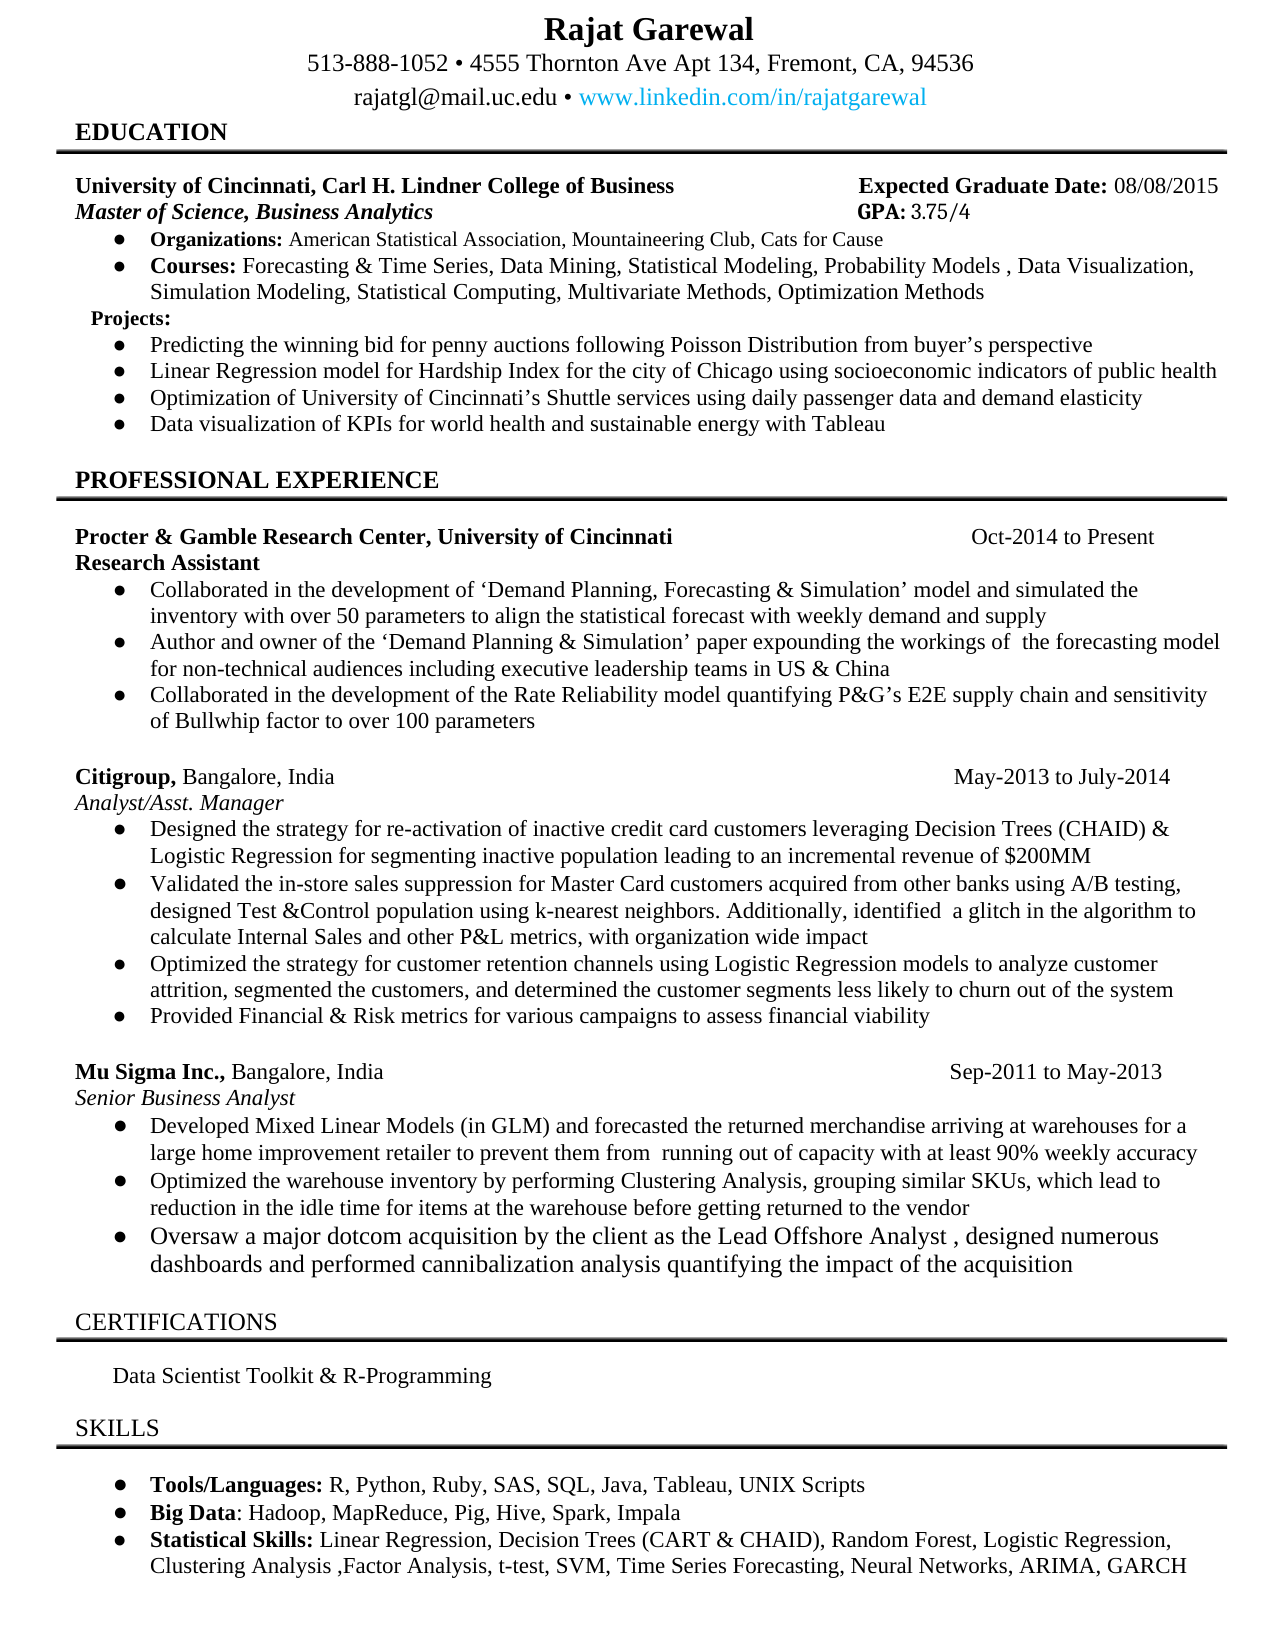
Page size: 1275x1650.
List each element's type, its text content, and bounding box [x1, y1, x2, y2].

text Mu Sigma Inc., Bangalore, India Sep-2011 to May-2013 [75, 1058, 1222, 1084]
text Rajat Garewal [75, 9, 1222, 48]
subtitle Master of Science, Business Analytics GPA: 3.75/4 [75, 198, 1222, 225]
list Data visualization of KPIs for world health and sustainable energy with Tableau [112, 410, 1222, 437]
list Predicting the winning bid for penny auctions following Poisson Distribution from buyer’s perspective [112, 331, 1222, 357]
text Citigroup, Bangalore, India May-2013 to July-2014 [75, 763, 1222, 789]
list Linear Regression model for Hardship Index for the city of Chicago using socioeconomic indicators of public health [112, 357, 1222, 384]
list Big Data: Hadoop, MapReduce, Pig, Hive, Spark, Impala [113, 1497, 1222, 1526]
list Validated the in-store sales suppression for Master Card customers acquired from other banks using A/B testing, designed Test &Control population using k-nearest neighbors. Additionally, identified a glitch in the algorithm to calculate Internal Sales and other P&L metrics, with organization wide impact [112, 868, 1222, 950]
picture [56, 149, 1228, 154]
text Projects: [75, 304, 1222, 331]
text CERTIFICATIONS [75, 1307, 1222, 1336]
list Optimized the warehouse inventory by performing Clustering Analysis, grouping similar SKUs, which lead to reduction in the idle time for items at the warehouse before getting returned to the vendor [113, 1166, 1222, 1221]
text Senior Business Analyst [75, 1084, 1222, 1110]
list Optimization of University of Cincinnati’s Shuttle services using daily passenger data and demand elasticity [112, 384, 1222, 410]
text SKILLS [75, 1413, 1222, 1442]
text PROFESSIONAL EXPERIENCE [75, 465, 1222, 494]
list Tools/Languages: R, Python, Ruby, SAS, SQL, Java, Tableau, UNIX Scripts [113, 1468, 1222, 1497]
list Collaborated in the development of ‘Demand Planning, Forecasting & Simulation’ model and simulated the inventory with over 50 parameters to align the statistical forecast with weekly demand and supply [113, 576, 1222, 628]
text Data Scientist Toolkit & R-Programming [112, 1362, 1222, 1388]
list Organizations: American Statistical Association, Mountaineering Club, Cats for Cause [112, 225, 1222, 252]
list Courses: Forecasting & Time Series, Data Mining, Statistical Modeling, Probability Models , Data Visualization, Simulation Modeling, Statistical Computing, Multivariate Methods, Optimization Methods [112, 252, 1222, 304]
list Designed the strategy for re-activation of inactive credit card customers leveraging Decision Trees (CHAID) & Logistic Regression for segmenting inactive population leading to an incremental revenue of $200MM [113, 815, 1222, 868]
text Analyst/Asst. Manager [75, 789, 1222, 815]
text Research Assistant [75, 549, 1222, 576]
text 513-888-1052 • 4555 Thornton Ave Apt 134, Fremont, CA, 94536 rajatgl@mail.uc.edu • www.linkedin.com/in/rajatgarewal [75, 48, 1206, 111]
picture [56, 496, 1228, 501]
list Collaborated in the development of the Rate Reliability model quantifying P&G’s E2E supply chain and sensitivity of Bullwhip factor to over 100 parameters [113, 681, 1222, 734]
text EDUCATION [75, 117, 1222, 145]
text University of Cincinnati, Carl H. Lindner College of Business Expected Graduate Date: 08/08/2015 [75, 172, 1222, 198]
list Optimized the strategy for customer retention channels using Logistic Regression models to analyze customer attrition, segmented the customers, and determined the customer segments less likely to churn out of the system [113, 950, 1222, 1002]
list Developed Mixed Linear Models (in GLM) and forecasted the returned merchandise arriving at warehouses for a large home improvement retailer to prevent them from running out of capacity with at least 90% weekly accuracy [113, 1110, 1222, 1166]
picture [56, 1444, 1228, 1449]
list Oversaw a major dotcom acquisition by the client as the Lead Offshore Analyst , designed numerous dashboards and performed cannibalization analysis quantifying the impact of the acquisition [112, 1221, 1222, 1278]
list Provided Financial & Risk metrics for various campaigns to assess financial viability [112, 1002, 1222, 1029]
list Author and owner of the ‘Demand Planning & Simulation’ paper expounding the workings of the forecasting model for non-technical audiences including executive leadership teams in US & China [113, 628, 1222, 681]
subtitle Procter & Gamble Research Center, University of Cincinnati Oct-2014 to Present [75, 523, 1222, 549]
list Statistical Skills: Linear Regression, Decision Trees (CART & CHAID), Random Forest, Logistic Regression, Clustering Analysis ,Factor Analysis, t-test, SVM, Time Series Forecasting, Neural Networks, ARIMA, GARCH [113, 1526, 1222, 1579]
picture [56, 1337, 1228, 1342]
